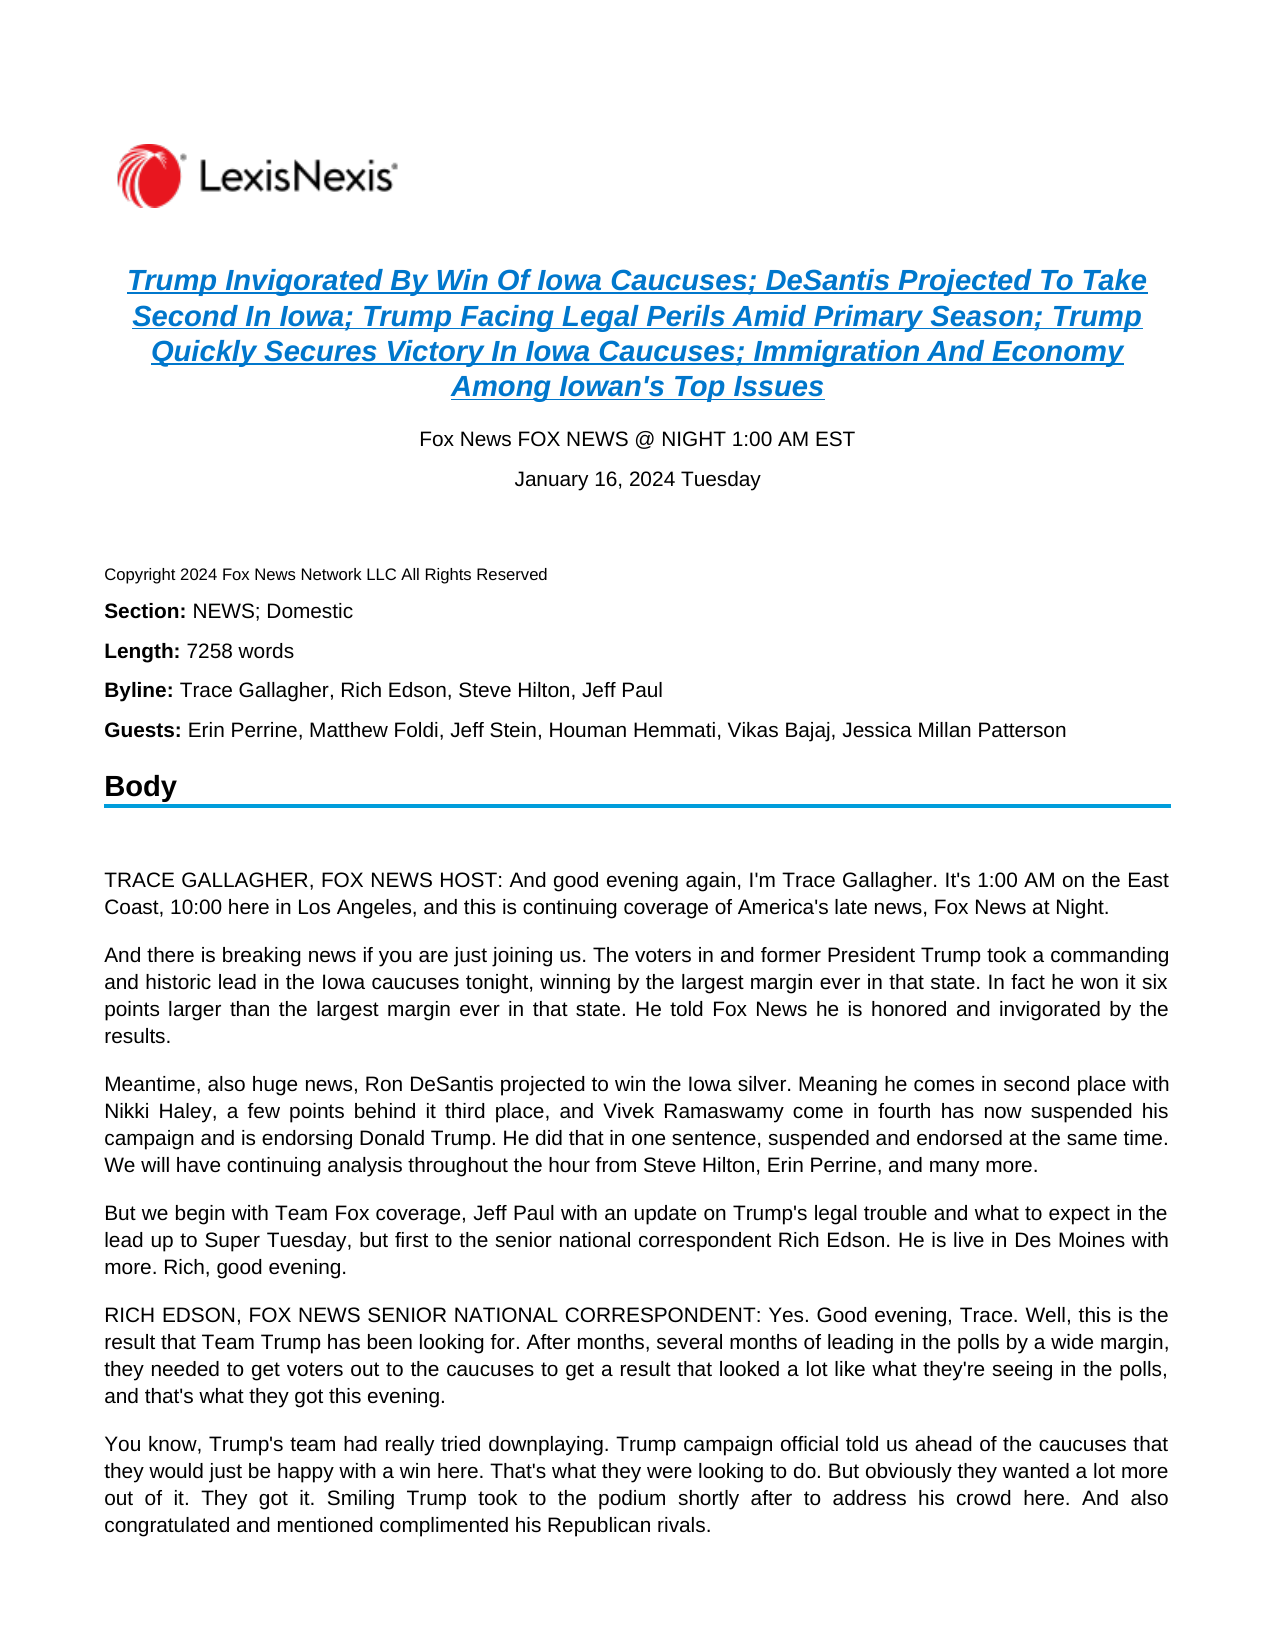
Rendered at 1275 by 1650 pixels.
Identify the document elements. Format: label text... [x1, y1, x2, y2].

text But we begin with Team Fox coverage, Jeff Paul with an update on Trump's legal trouble and what to expect in the lead up to Super Tuesday, but first to the senior national correspondent Rich Edson. He is live in Des Moines with more. Rich, good evening. [104, 1198, 1171, 1279]
text Section: NEWS; Domestic [104, 596, 1171, 623]
text Length: 7258 words [104, 636, 1171, 663]
text Copyright 2024 Fox News Network LLC All Rights Reserved [104, 532, 1171, 583]
text Fox News FOX NEWS @ NIGHT 1:00 AM EST [104, 424, 1171, 451]
text TRACE GALLAGHER, FOX NEWS HOST: And good evening again, I'm Trace Gallagher. It's 1:00 AM on the East Coast, 10:00 here in Los Angeles, and this is continuing coverage of America's late news, Fox News at Night. [104, 864, 1171, 918]
text You know, Trump's team had really tried downplaying. Trump campaign official told us ahead of the caucuses that they would just be happy with a win here. That's what they were looking to do. But obviously they wanted a lot more out of it. They got it. Smiling Trump took to the podium shortly after to address his crowd here. And also congratulated and mentioned complimented his Republican rivals. [104, 1429, 1171, 1537]
text Guests: Erin Perrine, Matthew Foldi, Jeff Stein, Houman Hemmati, Vikas Bajaj, Jessica Millan Patterson [104, 715, 1171, 742]
text January 16, 2024 Tuesday [104, 463, 1171, 491]
subtitle Trump Invigorated By Win Of Iowa Caucuses; DeSantis Projected To Take Second In Iowa; Trump Facing Legal Perils Amid Primary Season; Trump Quickly Secures Victory In Iowa Caucuses; Immigration And Economy Among Iowan's Top Issues [104, 261, 1171, 403]
text Byline: Trace Gallagher, Rich Edson, Steve Hilton, Jeff Paul [104, 675, 1171, 702]
text And there is breaking news if you are just joining us. The voters in and former President Trump took a commanding and historic lead in the Iowa caucuses tonight, winning by the largest margin ever in that state. In fact he won it six points larger than the largest margin ever in that state. He told Fox News he is honored and invigorated by the results. [104, 939, 1171, 1048]
text RICH EDSON, FOX NEWS SENIOR NATIONAL CORRESPONDENT: Yes. Good evening, Trace. Well, this is the result that Team Trump has been looking for. After months, several months of leading in the polls by a wide margin, they needed to get voters out to the caucuses to get a result that looked a lot like what they're seeing in the polls, and that's what they got this evening. [104, 1300, 1171, 1408]
text Meantime, also huge news, Ron DeSantis projected to win the Iowa silver. Meaning he comes in second place with Nikki Haley, a few points behind it third place, and Vivek Ramaswamy come in fourth has now suspended his campaign and is endorsing Donald Trump. He did that in one sentence, suspended and endorsed at the same time. We will have continuing analysis throughout the hour from Steve Hilton, Erin Perrine, and many more. [104, 1068, 1171, 1177]
picture [104, 144, 412, 208]
text Body [104, 767, 1171, 802]
